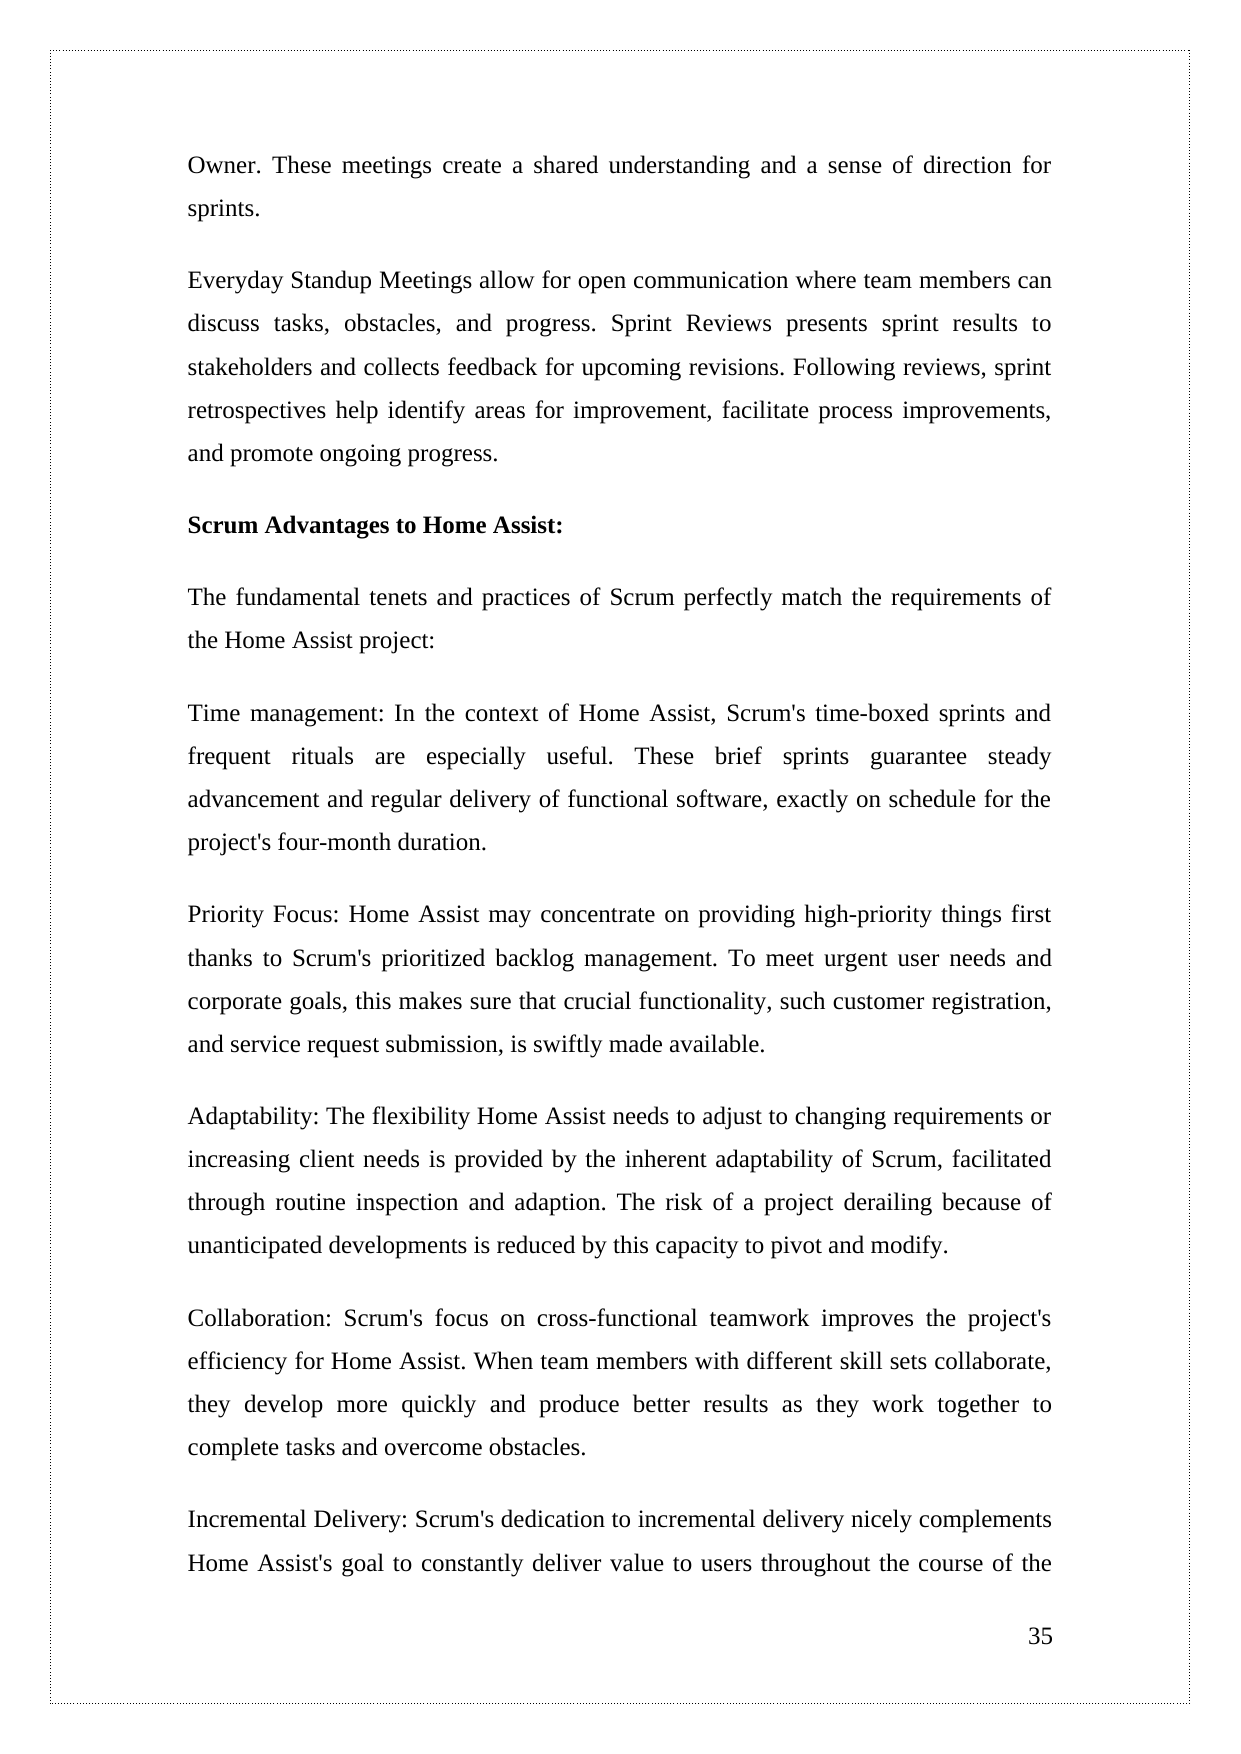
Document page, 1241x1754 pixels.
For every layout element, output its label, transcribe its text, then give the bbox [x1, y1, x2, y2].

text Collaboration: Scrum's focus on cross-functional teamwork improves the project's efficiency for Home Assist. When team members with different skill sets collaborate, they develop more quickly and produce better results as they work together to complete tasks and overcome obstacles. [187, 1303, 1053, 1461]
text Priority Focus: Home Assist may concentrate on providing high-priority things first thanks to Scrum's prioritized backlog management. To meet urgent user needs and corporate goals, this makes sure that crucial functionality, such customer registration, and service request submission, is swiftly made available. [187, 899, 1053, 1058]
text The fundamental tenets and practices of Scrum perfectly match the requirements of the Home Assist project: [187, 582, 1053, 654]
text Time management: In the context of Home Assist, Scrum's time-boxed sprints and frequent rituals are especially useful. These brief sprints guarantee steady advancement and regular delivery of functional software, exactly on schedule for the project's four-month duration. [187, 698, 1053, 856]
text Scrum Advantages to Home Assist: [187, 510, 1053, 539]
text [187, 150, 1053, 222]
text Adaptability: The flexibility Home Assist needs to adjust to changing requirements or increasing client needs is provided by the inherent adaptability of Scrum, facilitated through routine inspection and adaption. The risk of a project derailing because of unanticipated developments is reduced by this capacity to pivot and modify. [187, 1101, 1053, 1259]
text Everyday Standup Meetings allow for open communication where team members can discuss tasks, obstacles, and progress. Sprint Reviews presents sprint results to stakeholders and collects feedback for upcoming revisions. Following reviews, sprint retrospectives help identify areas for improvement, facilitate process improvements, and promote ongoing progress. [187, 265, 1053, 467]
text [187, 1504, 1053, 1576]
